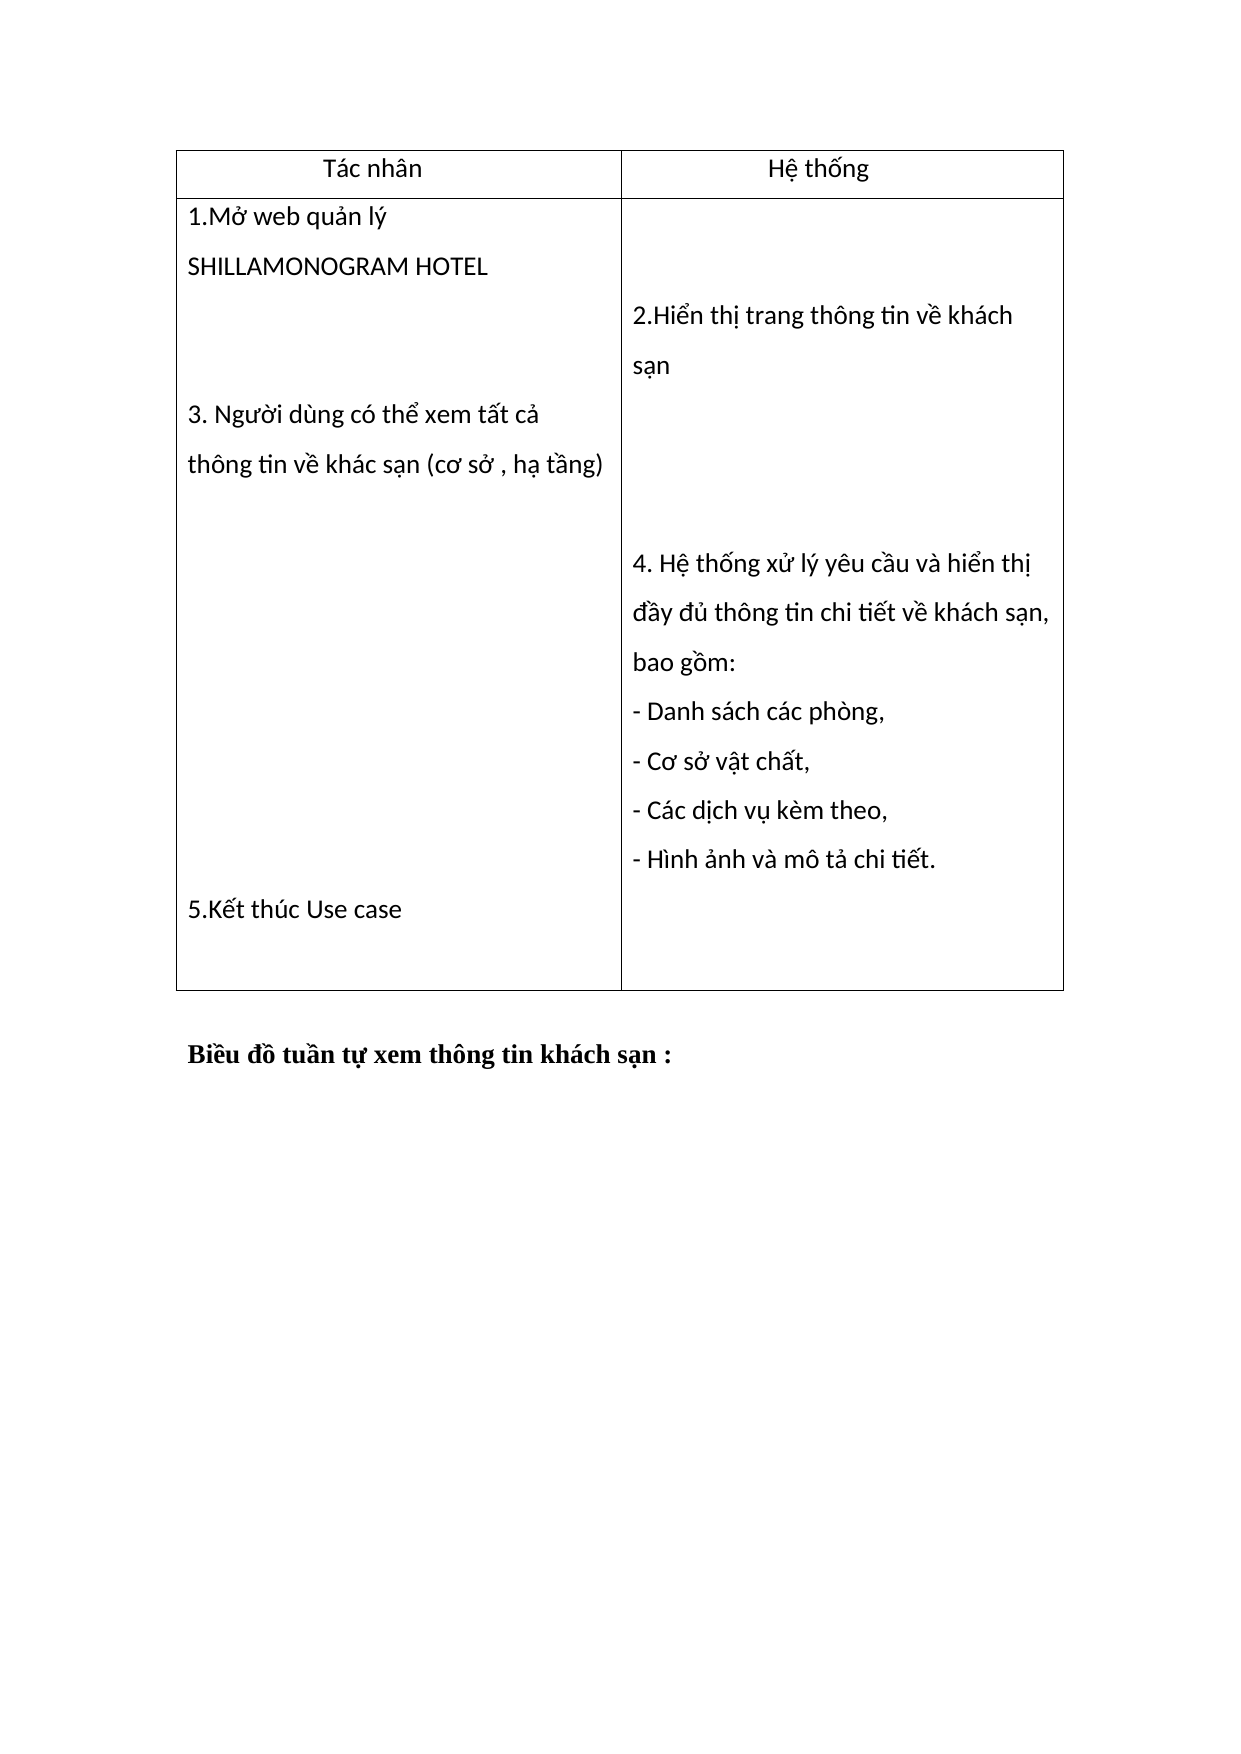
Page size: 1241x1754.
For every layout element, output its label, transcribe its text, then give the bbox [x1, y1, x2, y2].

table_header Hệ thống [622, 151, 1063, 198]
table_cell 2.Hiển thị trang thông tin về khách sạn 4. Hệ thống xử lý yêu cầu và hiển thị đầy đủ thông tin chi tiết về khách sạn, bao gồm: - Danh sách các phòng, - Cơ sở vật chất, - Các dịch vụ kèm theo, - Hình ảnh và mô tả chi tiết. [622, 199, 1063, 990]
text Biều đồ tuần tự xem thông tin khách sạn : [187, 1038, 1053, 1069]
table_cell 1.Mở web quản lý SHILLAMONOGRAM HOTEL 3. Người dùng có thể xem tất cả thông tin về khác sạn (cơ sở , hạ tầng) 5.Kết thúc Use case [177, 199, 621, 990]
table_header Tác nhân [177, 151, 621, 198]
